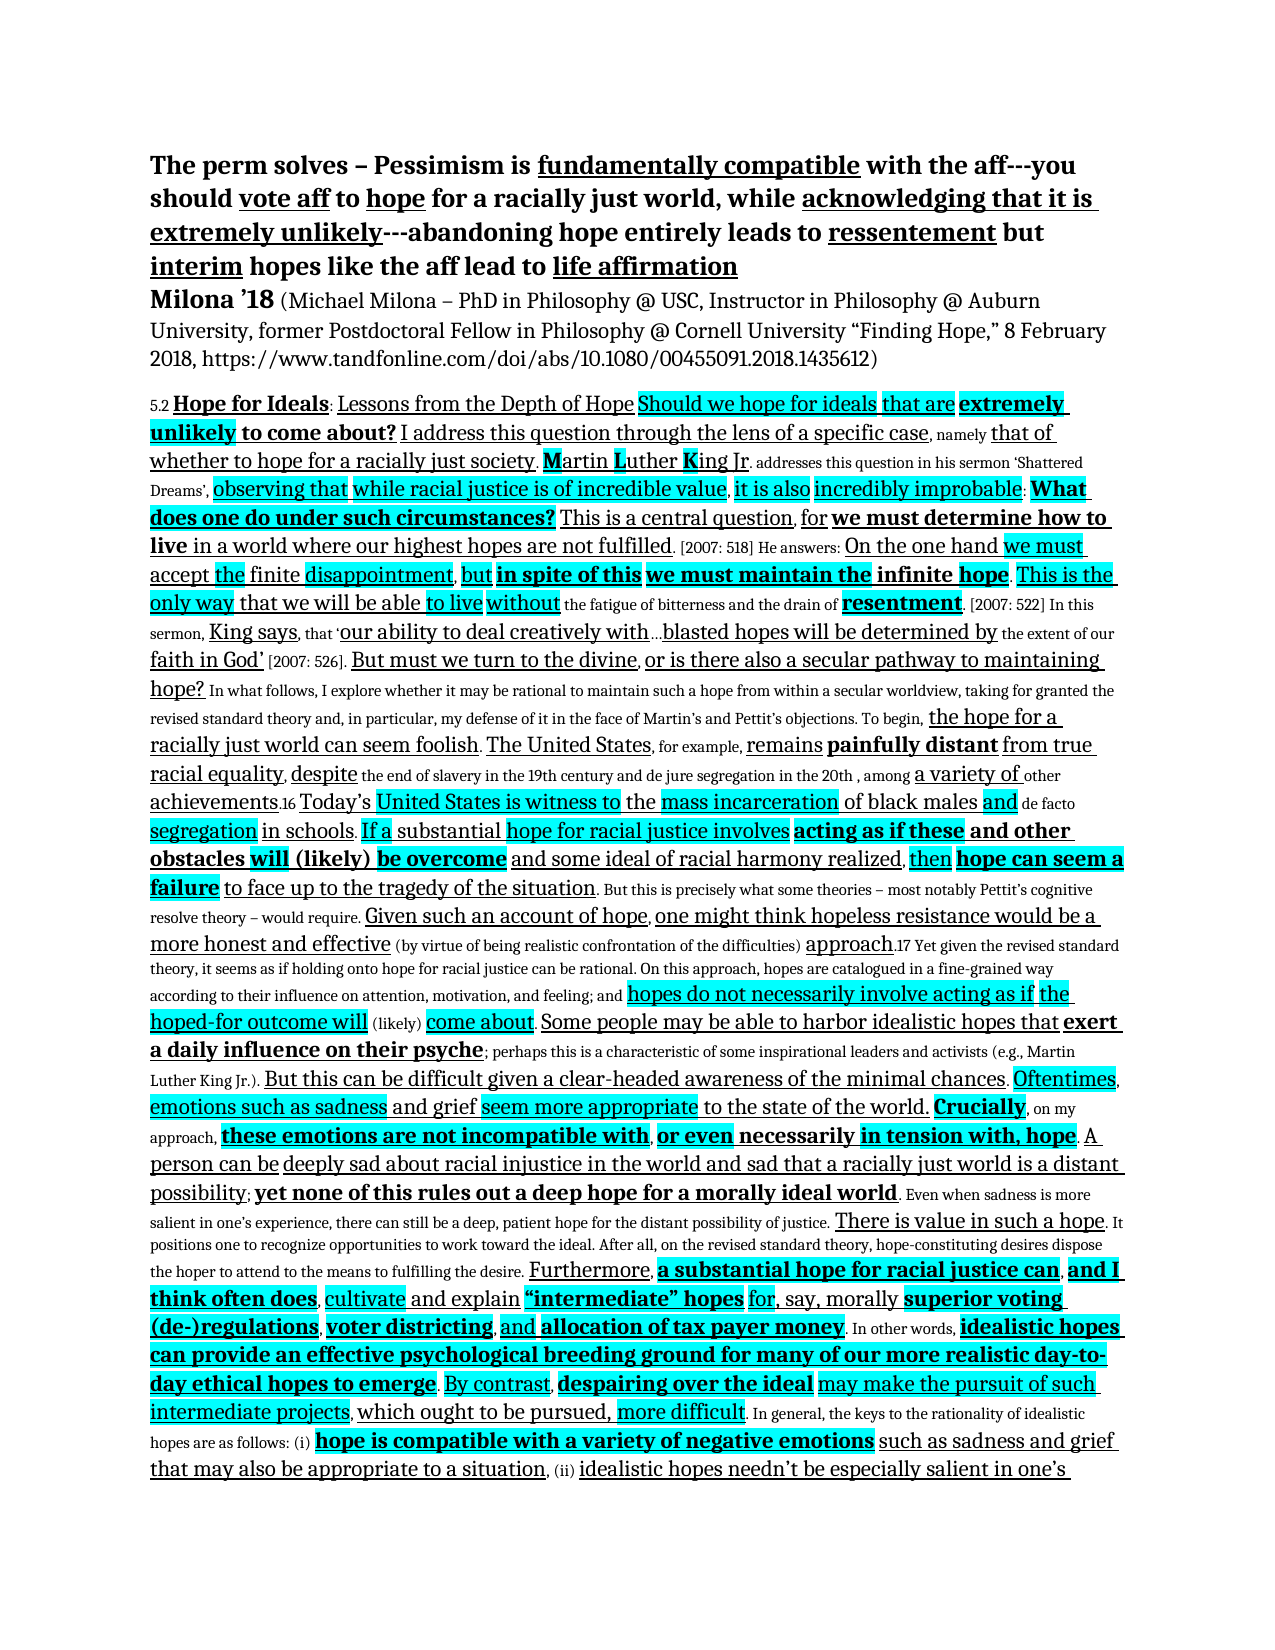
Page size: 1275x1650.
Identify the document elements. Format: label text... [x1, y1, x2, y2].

subtitle The perm solves – Pessimism is fundamentally compatible with the aff---you should vote aff to hope for a racially just world, while acknowledging that it is extremely unlikely---abandoning hope entirely leads to ressentement but interim hopes like the aff lead to life affirmation [150, 150, 1125, 282]
text Milona ’18 (Michael Milona – PhD in Philosophy @ USC, Instructor in Philosophy @ Auburn University, former Postdoctoral Fellow in Philosophy @ Cornell University “Finding Hope,” 8 February 2018, https://www.tandfonline.com/doi/abs/10.1080/00455091.2018.1435612) [150, 284, 1125, 372]
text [150, 391, 1125, 1482]
